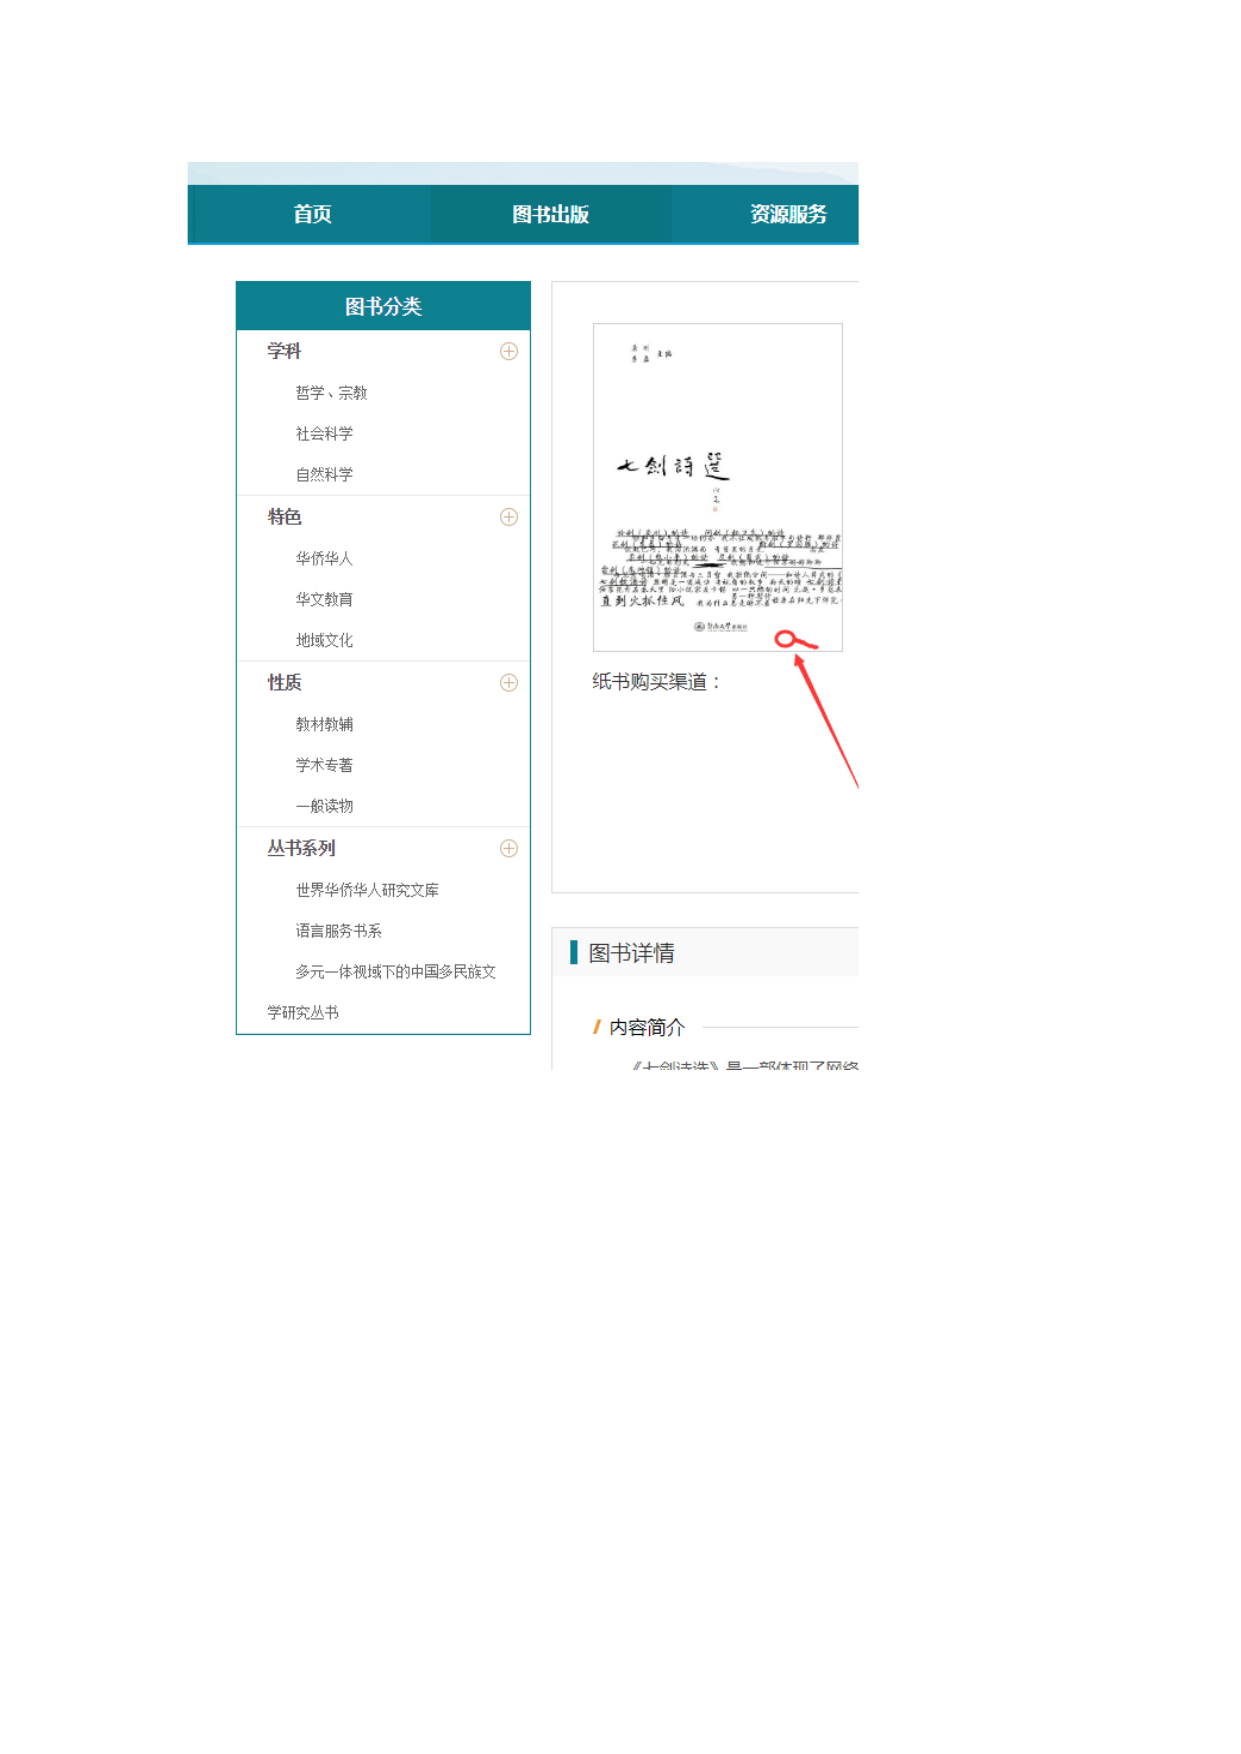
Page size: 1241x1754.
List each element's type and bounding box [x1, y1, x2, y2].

picture [187, 162, 859, 1070]
